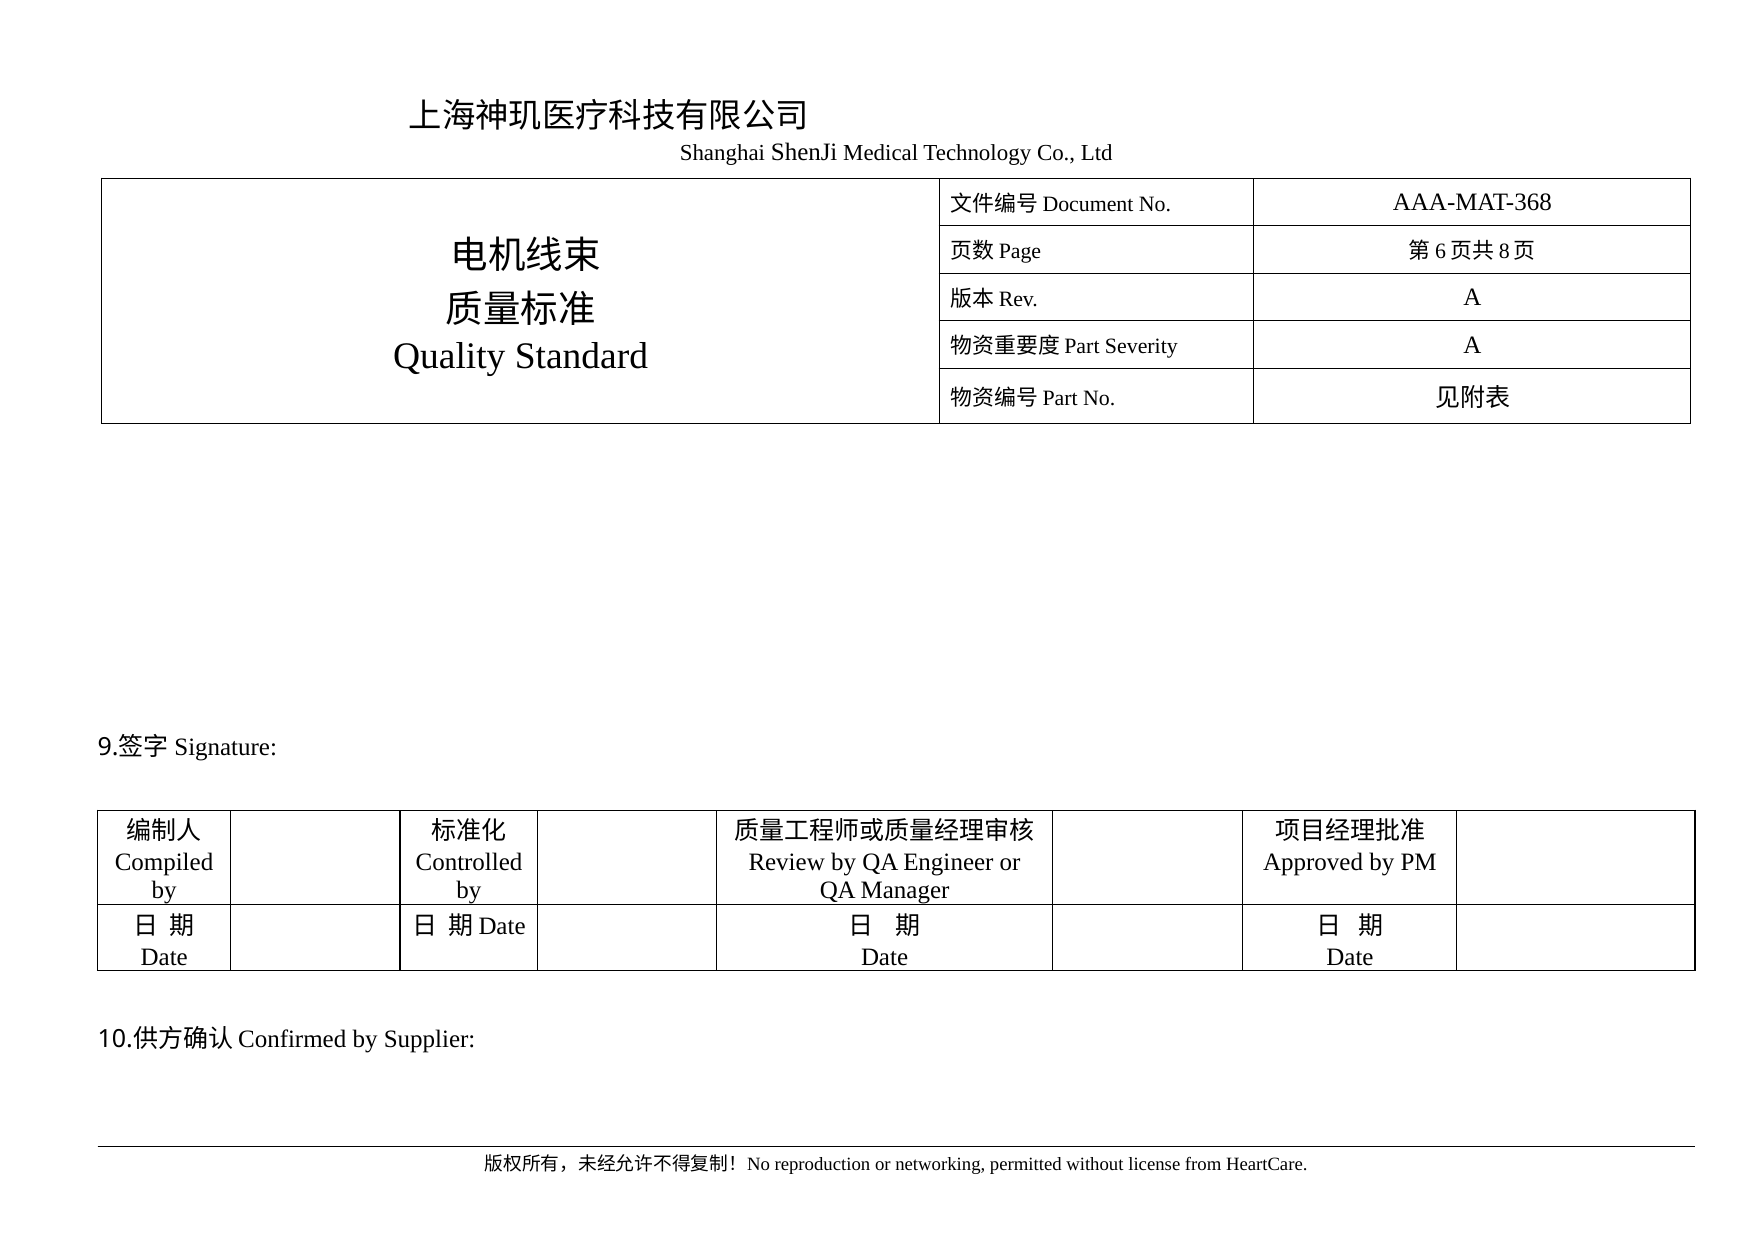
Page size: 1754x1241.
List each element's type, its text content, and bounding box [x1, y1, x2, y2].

table_cell [1457, 905, 1694, 970]
table_cell 日 期Date [401, 905, 537, 970]
text 10.供方确认Confirmed by Supplier: [97, 1004, 1711, 1069]
table_header [538, 811, 716, 904]
table_header [1053, 811, 1242, 904]
table_header 质量工程师或质量经理审核 Review by QA Engineer or QA Manager [717, 811, 1052, 904]
table_cell 日 期 Date [717, 905, 1052, 970]
table_header 标准化Controlled by [401, 811, 537, 904]
table_header 项目经理批准 Approved by PM [1243, 811, 1456, 904]
text 9.签字 Signature: [97, 712, 1711, 777]
table_cell [231, 905, 399, 970]
table_cell [1053, 905, 1242, 970]
table_cell 日 期 Date [1243, 905, 1456, 970]
table_header 编制人Compiled by [98, 811, 230, 904]
table_cell 日 期Date [98, 905, 230, 970]
table_header [1457, 811, 1694, 904]
table_header [231, 811, 399, 904]
table_cell [538, 905, 716, 970]
